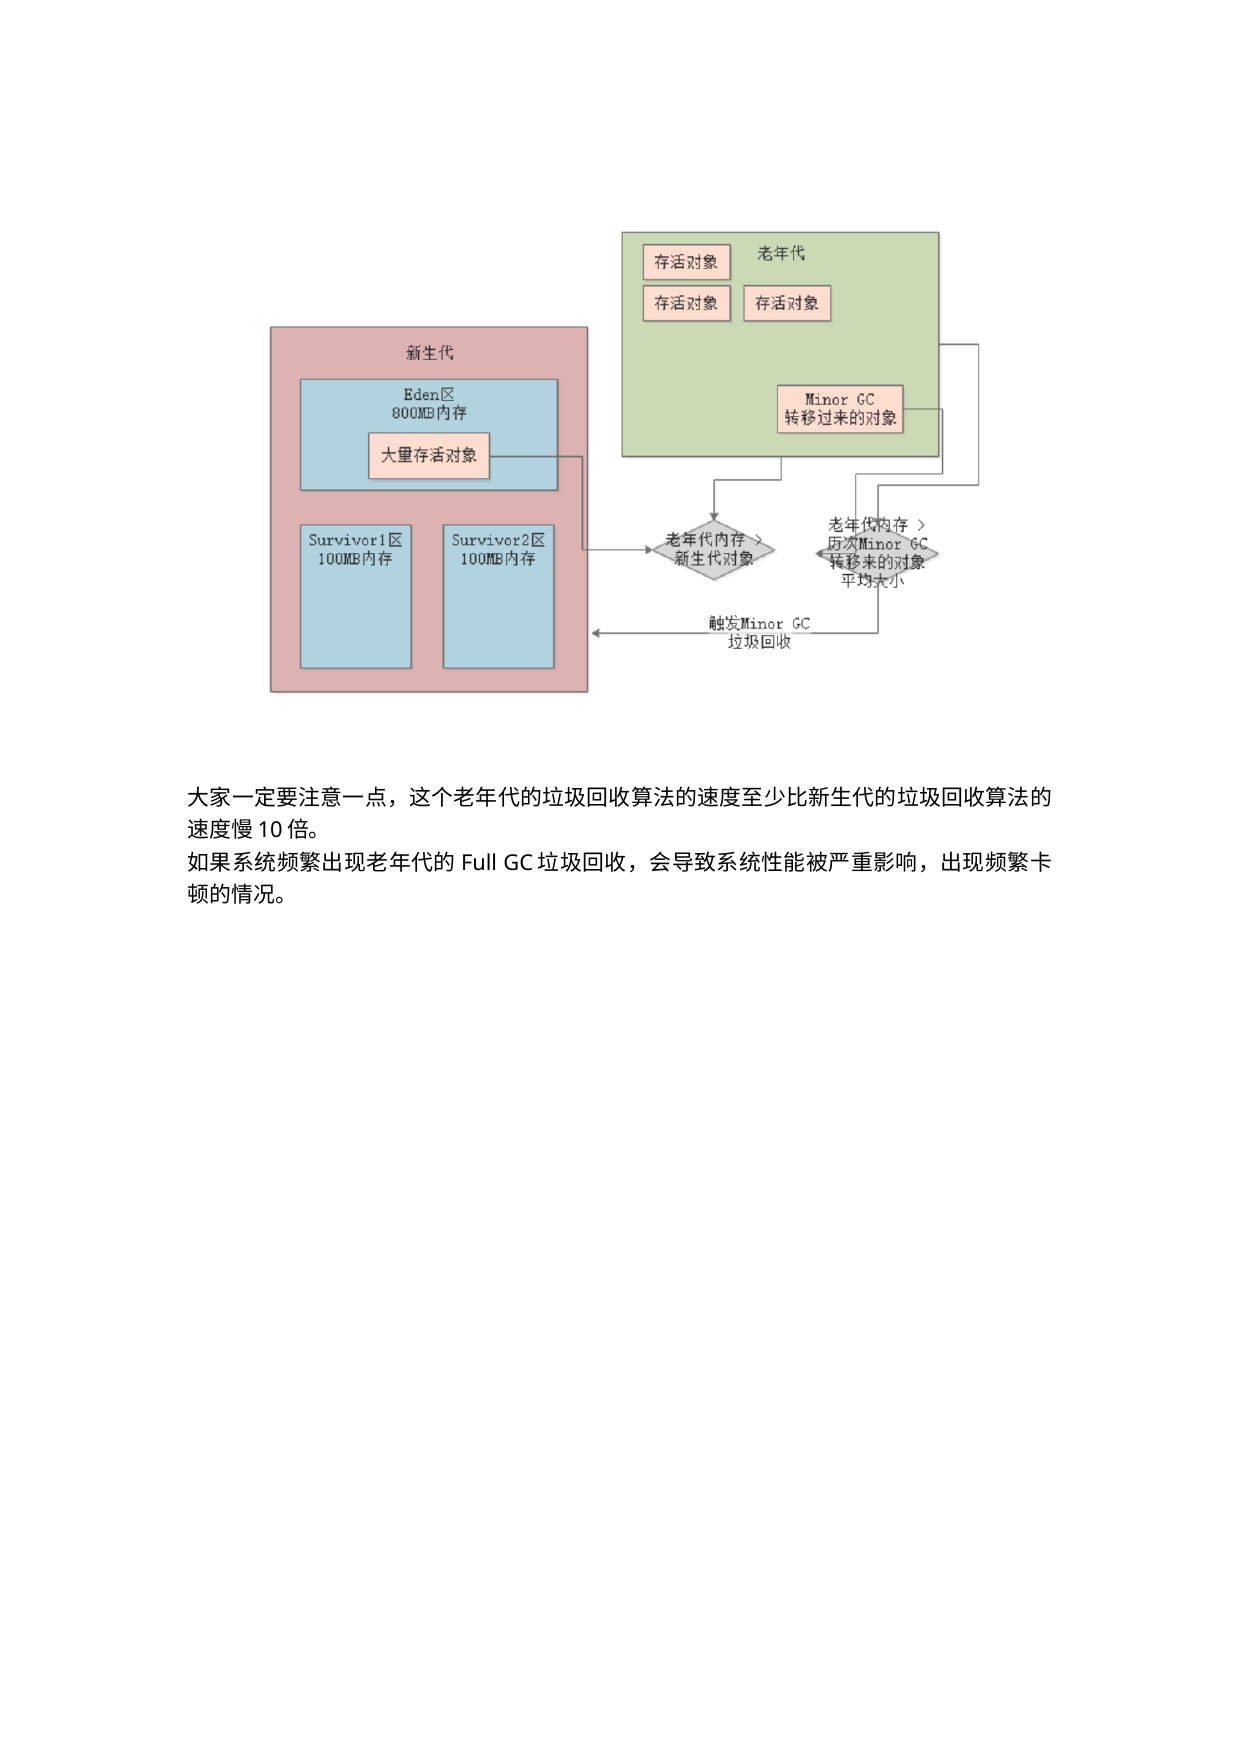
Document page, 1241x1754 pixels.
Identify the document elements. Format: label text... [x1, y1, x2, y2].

text 如果系统频繁出现老年代的Full GC垃圾回收，会导致系统性能被严重影响，出现频繁卡顿的情况。 [187, 844, 1053, 909]
text 大家一定要注意一点，这个老年代的垃圾回收算法的速度至少比新生代的垃圾回收算法的速度慢10倍。 [187, 779, 1053, 844]
picture [187, 162, 1052, 772]
